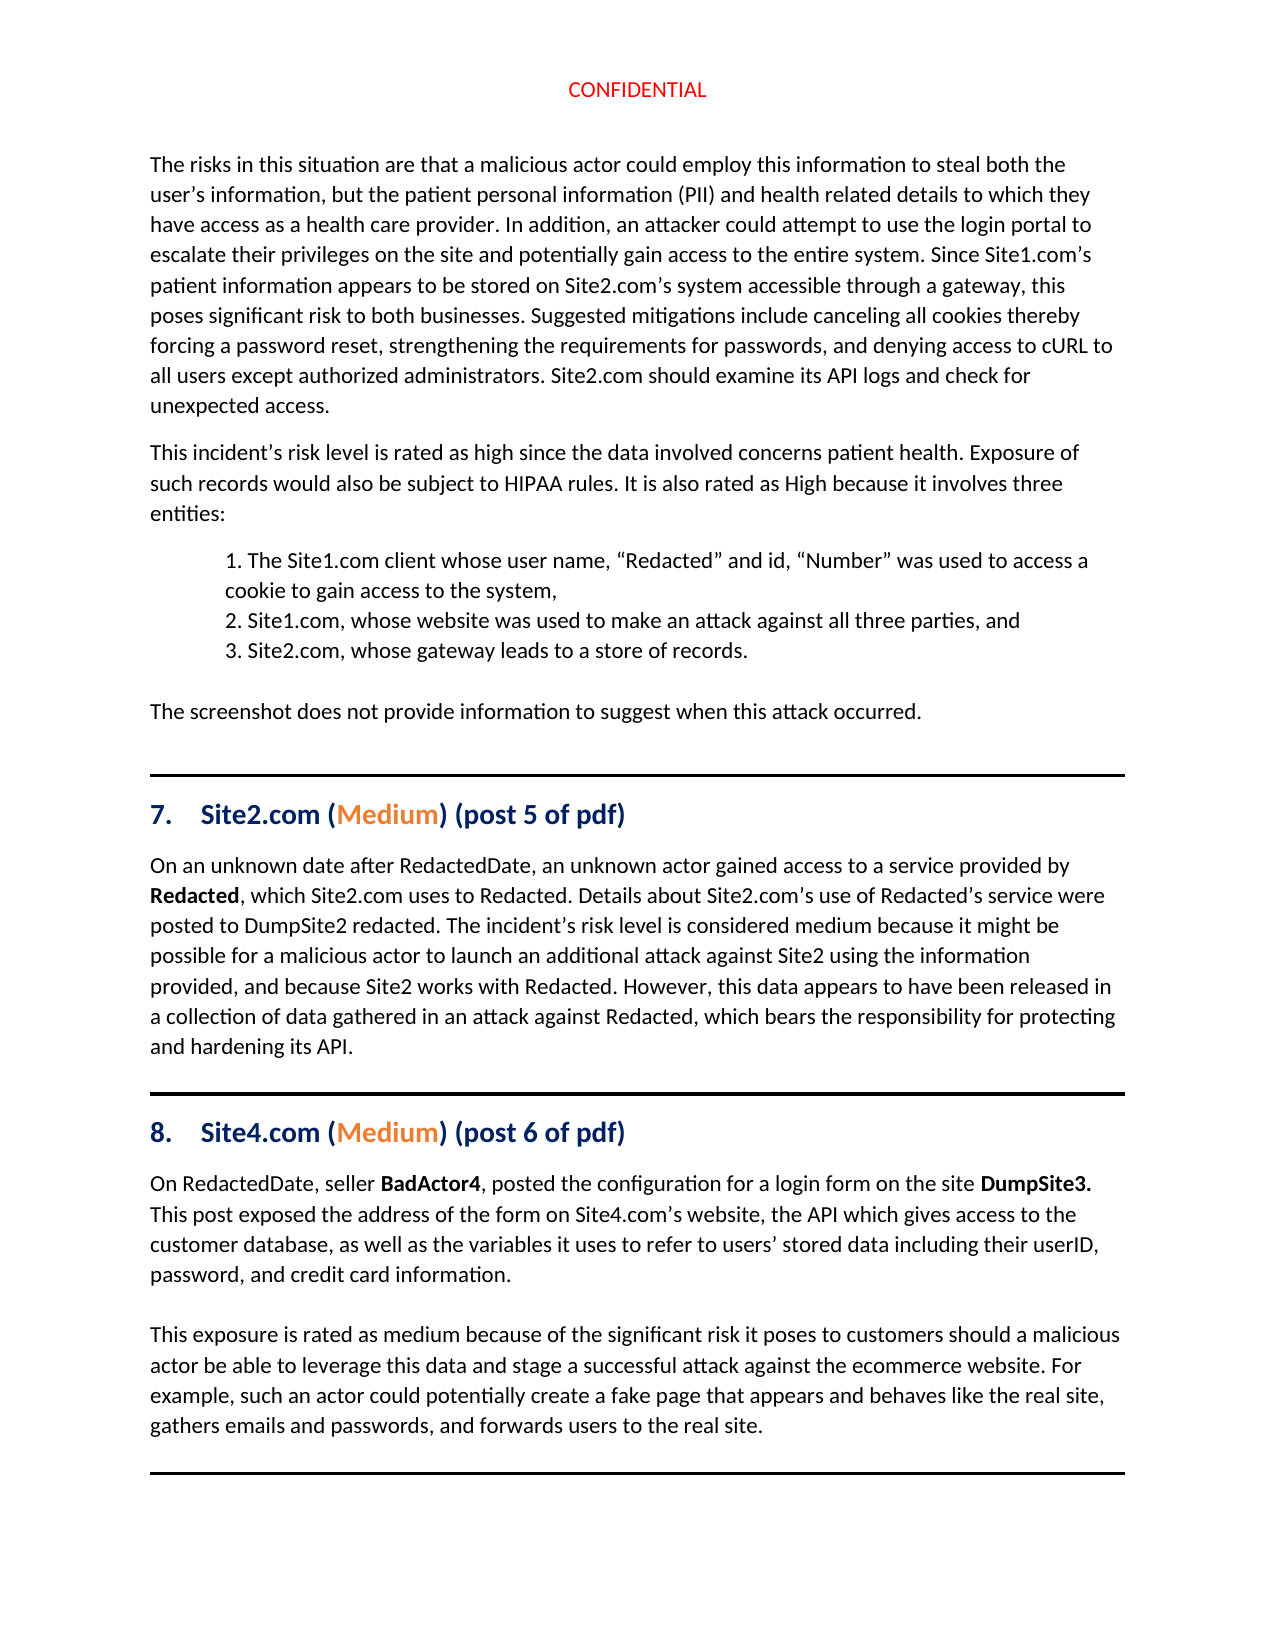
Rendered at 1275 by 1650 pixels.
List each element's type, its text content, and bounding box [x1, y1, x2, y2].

text 2. Site1.com, whose website was used to make an attack against all three parties, and [225, 606, 1125, 634]
list Site4.com (Medium) (post 6 of pdf) [150, 1114, 1125, 1150]
text This incident’s risk level is rated as high since the data involved concerns patient health. Exposure of such records would also be subject to HIPAA rules. It is also rated as High because it involves three entities: [150, 438, 1125, 527]
list This exposure is rated as medium because of the significant risk it poses to customers should a malicious actor be able to leverage this data and stage a successful attack against the ecommerce website. For example, such an actor could potentially create a fake page that appears and behaves like the real site, gathers emails and passwords, and forwards users to the real site. [150, 1321, 1125, 1439]
list On an unknown date after RedactedDate, an unknown actor gained access to a service provided by Redacted, which Site2.com uses to Redacted. Details about Site2.com’s use of Redacted’s service were posted to DumpSite2 redacted. The incident’s risk level is considered medium because it might be possible for a malicious actor to launch an additional attack against Site2 using the information provided, and because Site2 works with Redacted. However, this data appears to have been released in a collection of data gathered in an attack against Redacted, which bears the responsibility for protecting and hardening its API. [150, 851, 1125, 1060]
text The screenshot does not provide information to suggest when this attack occurred. [150, 697, 1125, 725]
list Site2.com (Medium) (post 5 of pdf) [150, 796, 1125, 831]
text 1. The Site1.com client whose user name, “Redacted” and id, “Number” was used to access a cookie to gain access to the system, [225, 546, 1125, 604]
text 3. Site2.com, whose gateway leads to a store of records. [225, 636, 1125, 664]
list On RedactedDate, seller BadActor4, posted the configuration for a login form on the site DumpSite3. This post exposed the address of the form on Site4.com’s website, the API which gives access to the customer database, as well as the variables it uses to refer to users’ stored data including their userID, password, and credit card information. [150, 1169, 1125, 1288]
text The risks in this situation are that a malicious actor could employ this information to steal both the user’s information, but the patient personal information (PII) and health related details to which they have access as a health care provider. In addition, an attacker could attempt to use the login portal to escalate their privileges on the site and potentially gain access to the entire system. Since Site1.com’s patient information appears to be stored on Site2.com’s system accessible through a gateway, this poses significant risk to both businesses. Suggested mitigations include canceling all cookies thereby forcing a password reset, strengthening the requirements for passwords, and denying access to cURL to all users except authorized administrators. Site2.com should examine its API logs and check for unexpected access. [150, 150, 1125, 420]
